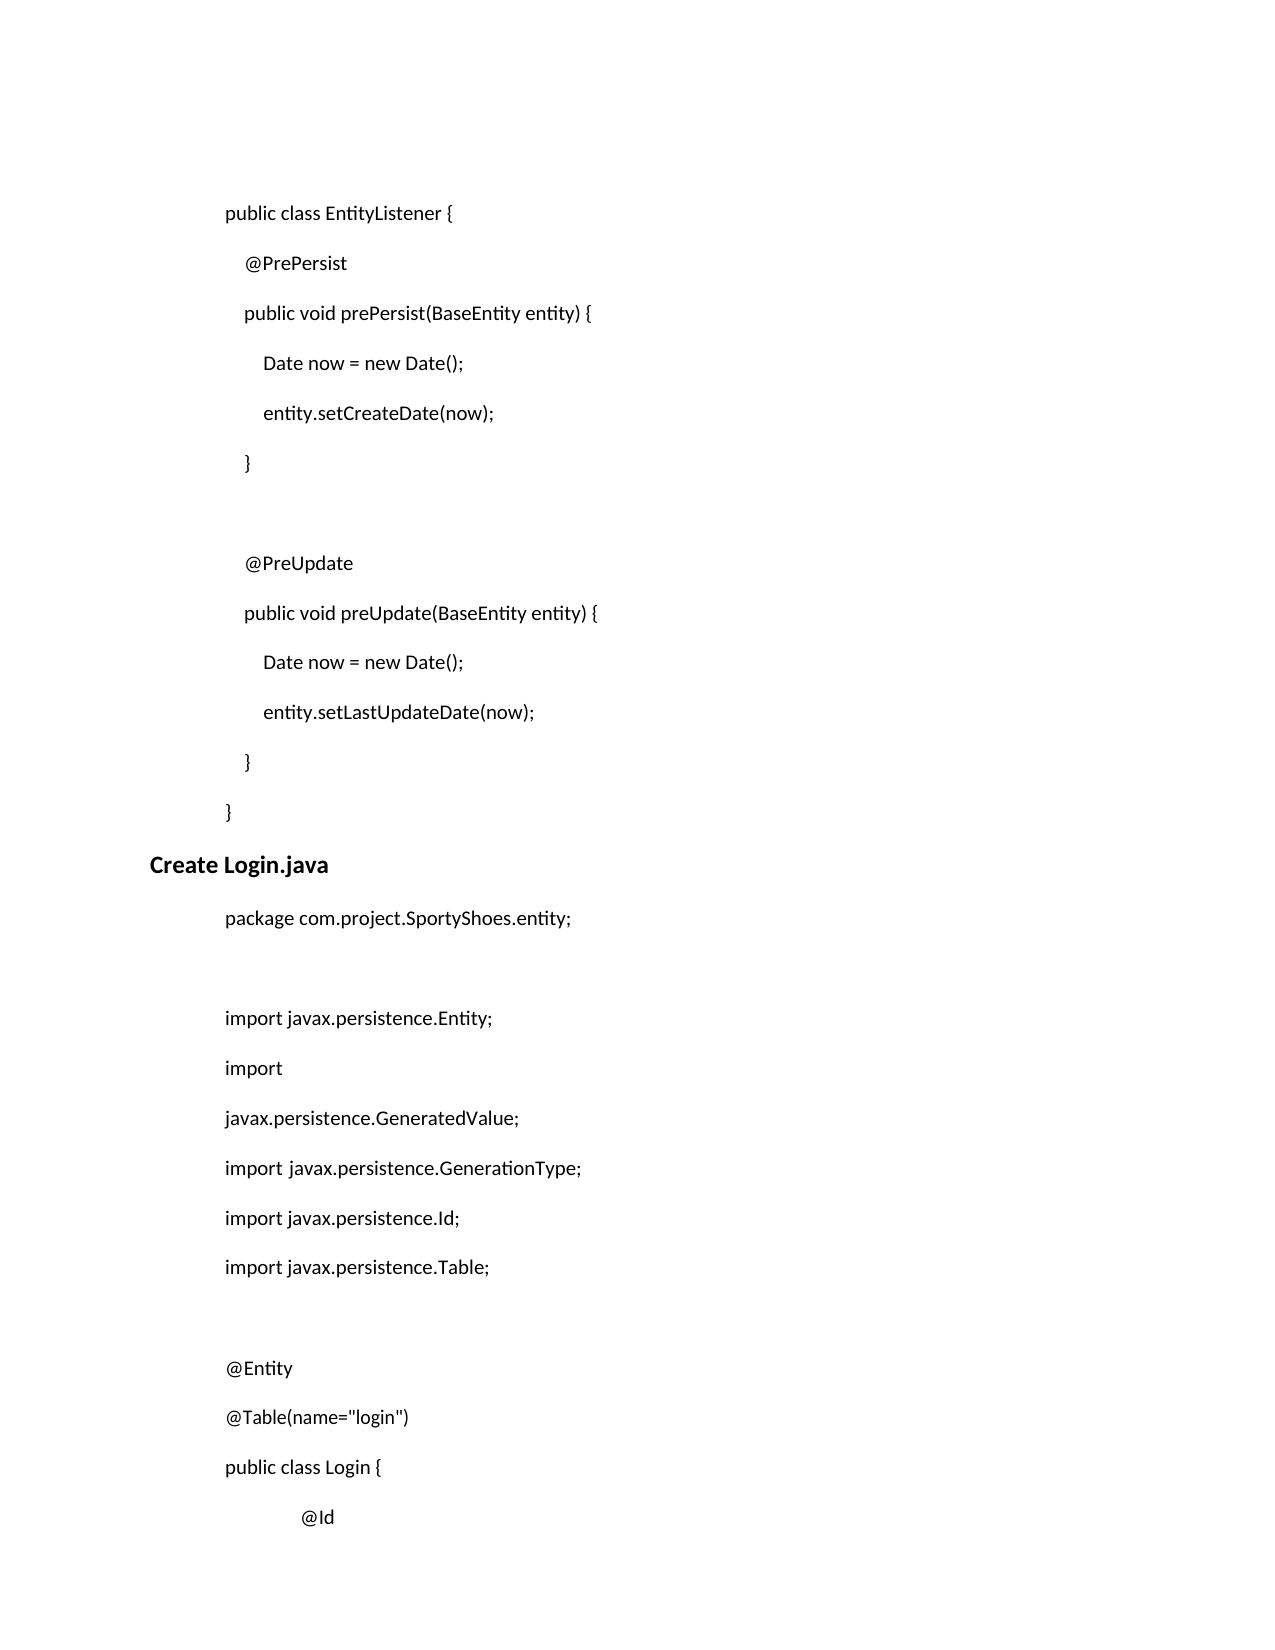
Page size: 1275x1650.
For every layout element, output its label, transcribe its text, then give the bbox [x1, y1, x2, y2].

text } [244, 749, 1123, 774]
text public class EntityListener { @PrePersist [225, 200, 456, 276]
text import javax.persistence.GeneratedValue; import javax.persistence.GenerationType; import javax.persistence.Id; [225, 1055, 582, 1230]
text @Id [300, 1504, 1123, 1529]
subtitle Create Login.java [150, 849, 1123, 880]
text } [244, 450, 1123, 475]
text @Entity @Table(name="login") public class Login { [225, 1355, 442, 1480]
text } [225, 799, 1123, 824]
text public void preUpdate(BaseEntity entity) { Date now = new Date(); entity.setLastUpdateDate(now); [244, 600, 601, 725]
text public void prePersist(BaseEntity entity) { Date now = new Date(); entity.setCreateDate(now); [244, 301, 595, 426]
text @PreUpdate [244, 550, 1123, 575]
text import javax.persistence.Entity; [225, 1005, 1123, 1031]
text import javax.persistence.Table; [225, 1254, 1123, 1280]
text package com.project.SportyShoes.entity; [225, 905, 1123, 931]
